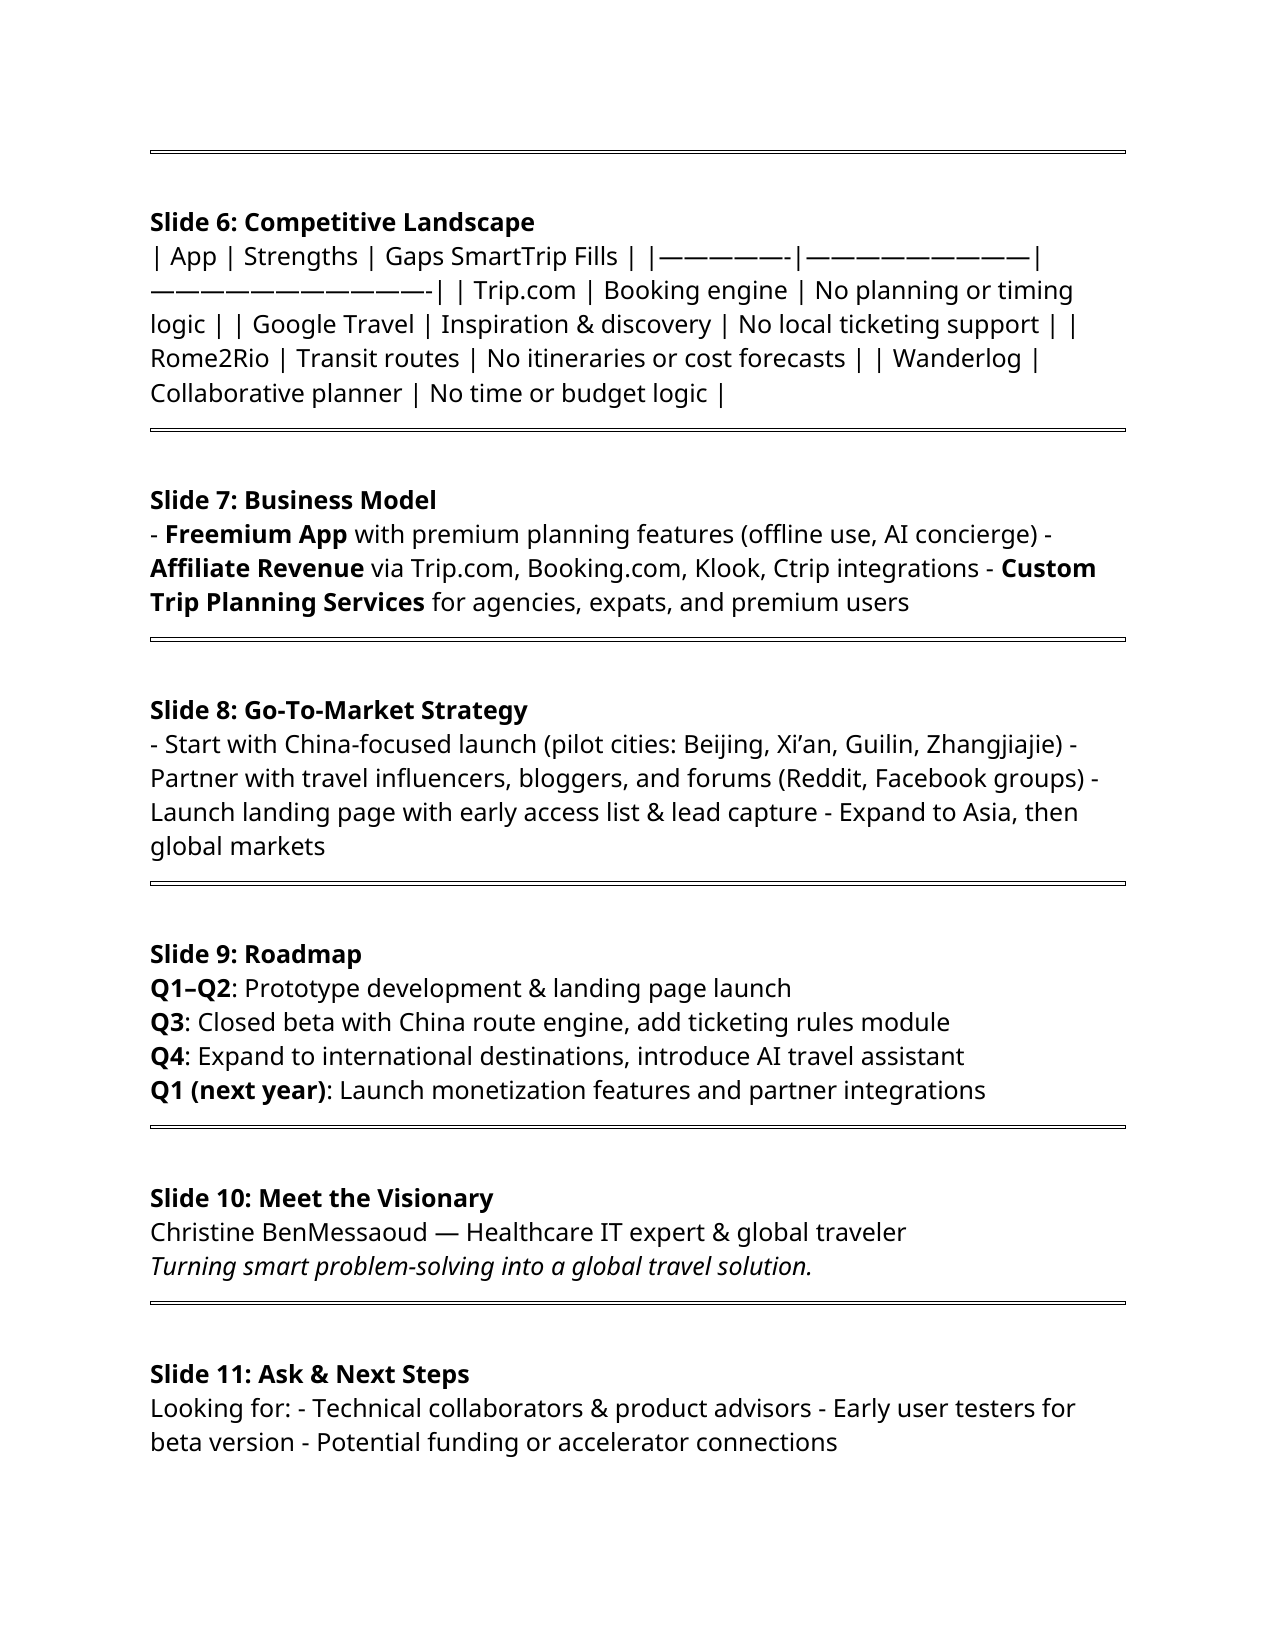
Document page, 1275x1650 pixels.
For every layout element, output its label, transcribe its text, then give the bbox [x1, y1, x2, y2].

text Slide 9: Roadmap Q1–Q2: Prototype development & landing page launch Q3: Closed beta with China route engine, add ticketing rules module Q4: Expand to international destinations, introduce AI travel assistant Q1 (next year): Launch monetization features and partner integrations [150, 937, 1125, 1107]
text Slide 6: Competitive Landscape | App | Strengths | Gaps SmartTrip Fills | |—————-|—————————|———————————-| | Trip.com | Booking engine | No planning or timing logic | | Google Travel | Inspiration & discovery | No local ticketing support | | Rome2Rio | Transit routes | No itineraries or cost forecasts | | Wanderlog | Collaborative planner | No time or budget logic | [150, 205, 1125, 409]
text Slide 11: Ask & Next Steps Looking for: - Technical collaborators & product advisors - Early user testers for beta version - Potential funding or accelerator connections [150, 1357, 1125, 1459]
text Slide 7: Business Model - Freemium App with premium planning features (offline use, AI concierge) - Affiliate Revenue via Trip.com, Booking.com, Klook, Ctrip integrations - Custom Trip Planning Services for agencies, expats, and premium users [150, 483, 1125, 619]
text Slide 8: Go-To-Market Strategy - Start with China-focused launch (pilot cities: Beijing, Xi’an, Guilin, Zhangjiajie) - Partner with travel influencers, bloggers, and forums (Reddit, Facebook groups) - Launch landing page with early access list & lead capture - Expand to Asia, then global markets [150, 693, 1125, 863]
text Slide 10: Meet the Visionary Christine BenMessaoud — Healthcare IT expert & global traveler Turning smart problem-solving into a global travel solution. [150, 1181, 1125, 1283]
